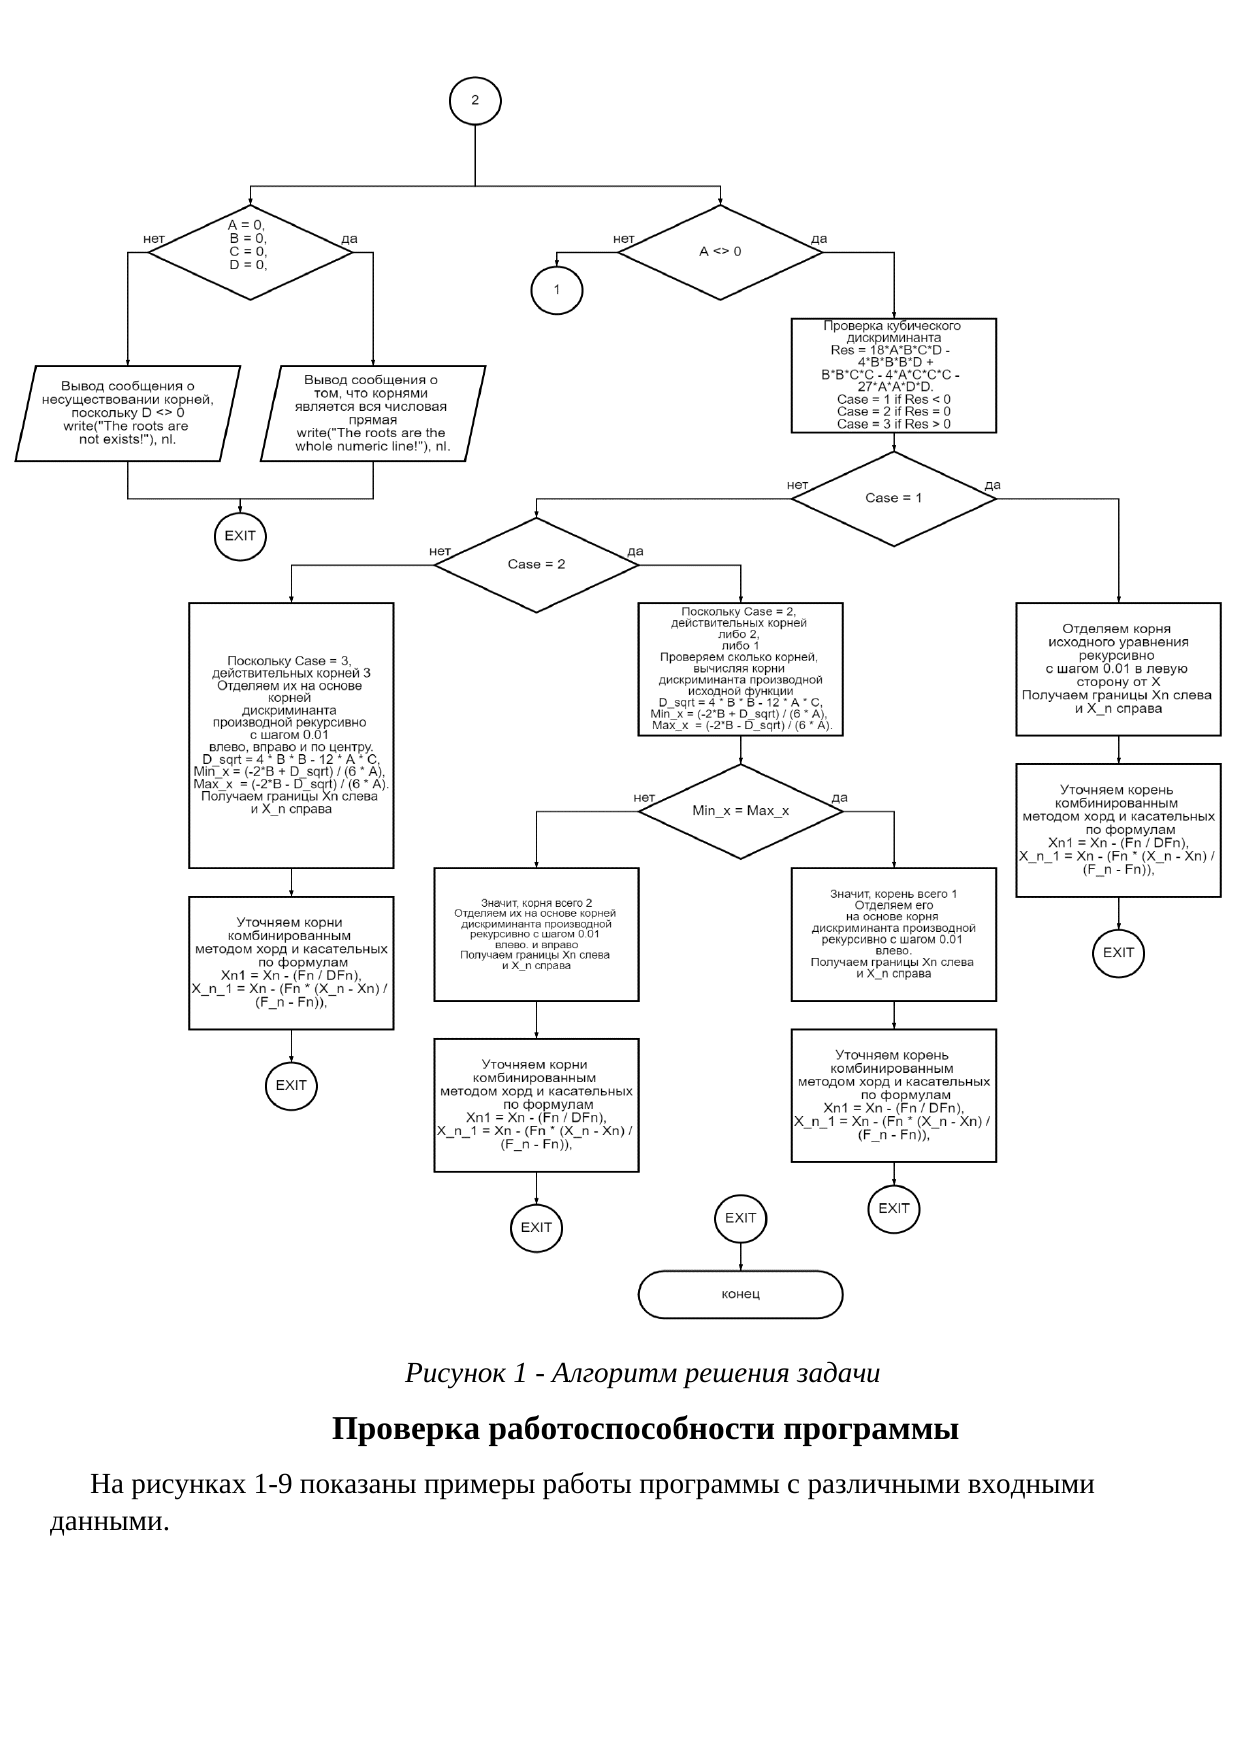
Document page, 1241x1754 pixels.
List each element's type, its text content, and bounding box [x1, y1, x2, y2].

text Проверка работоспособности программы [50, 1408, 1196, 1447]
picture [5, 58, 1241, 1337]
text Рисунок 1 - Алгоритм решения задачи [50, 1356, 1196, 1389]
text На рисунках 1-9 показаны примеры работы программы с различными входными данными. [50, 1466, 1196, 1536]
